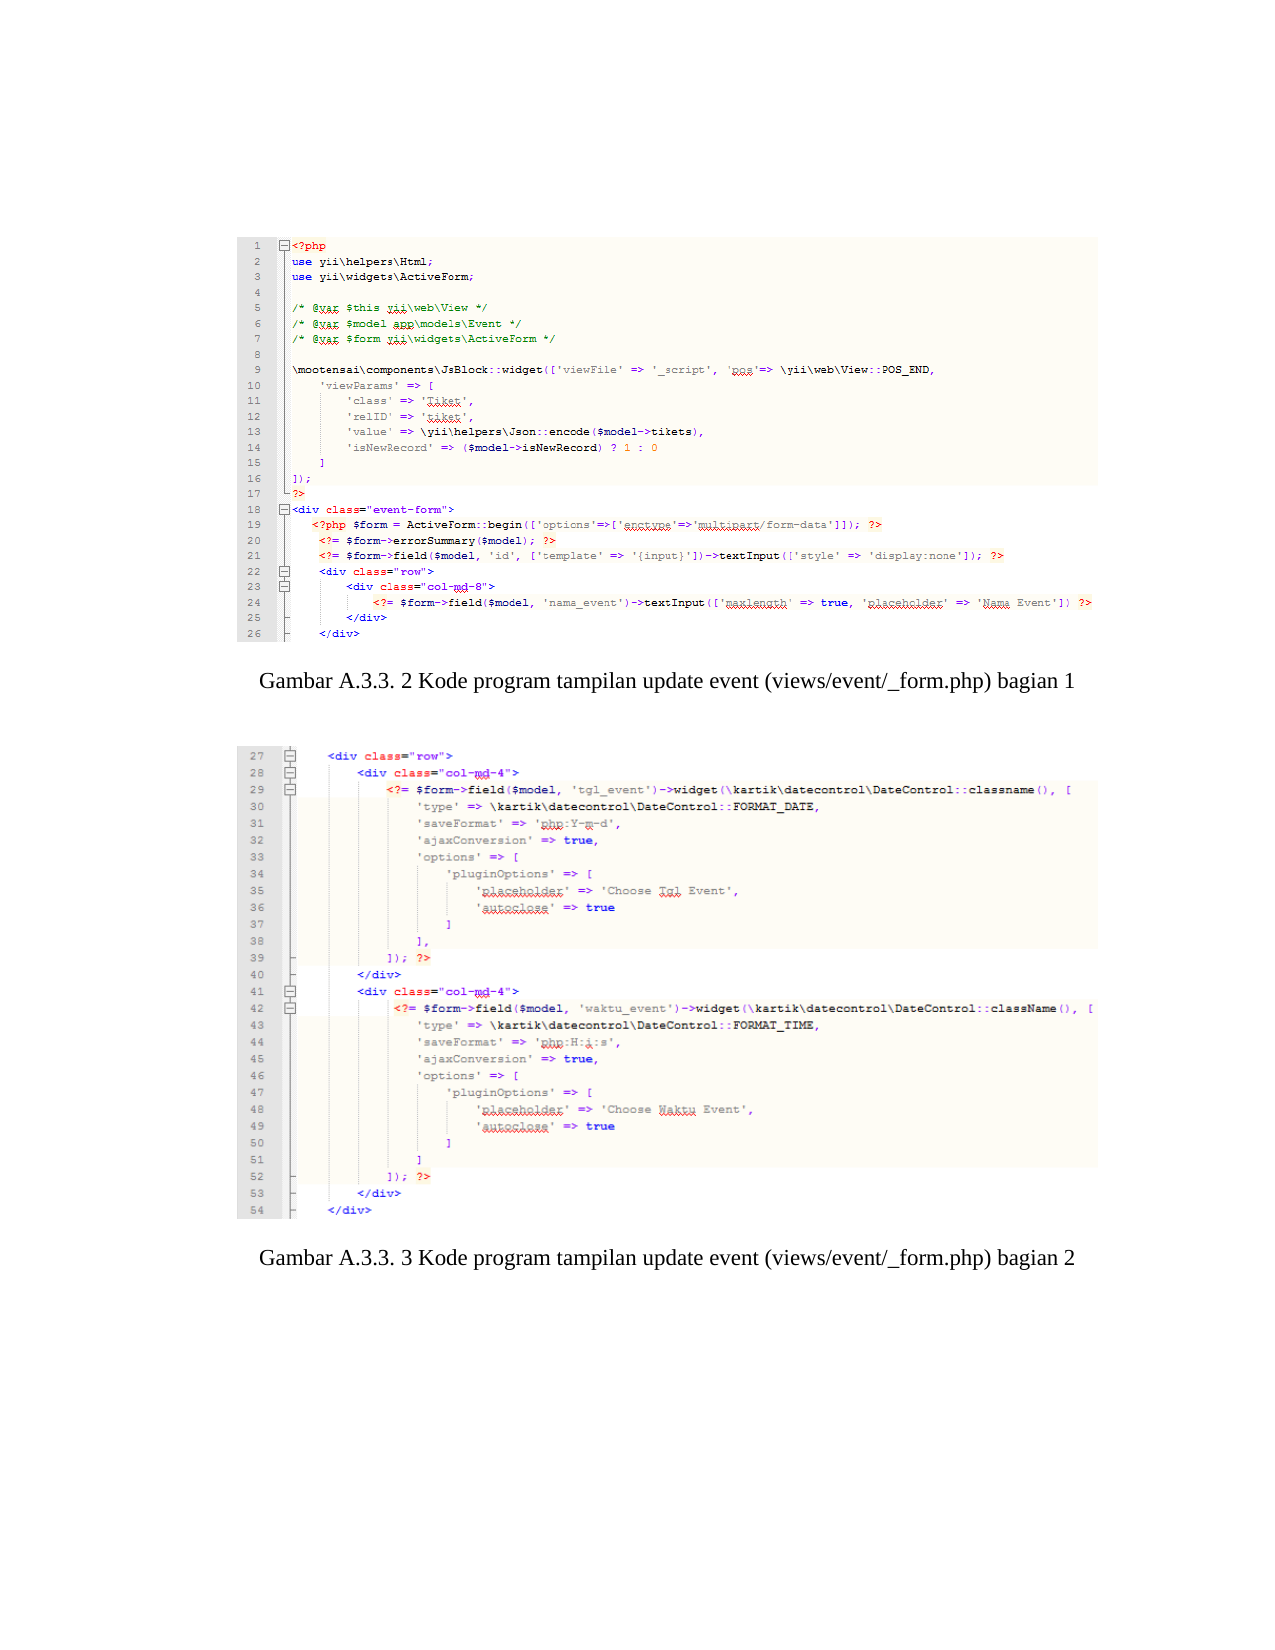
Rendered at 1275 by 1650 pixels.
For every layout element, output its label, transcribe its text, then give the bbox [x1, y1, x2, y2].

picture [237, 237, 1098, 642]
text Gambar A.3.3. 3 Kode program tampilan update event (views/event/_form.php) bagian 2 [237, 1244, 1098, 1270]
picture [237, 746, 1098, 1219]
text Gambar A.3.3. 2 Kode program tampilan update event (views/event/_form.php) bagian 1 [237, 667, 1098, 693]
